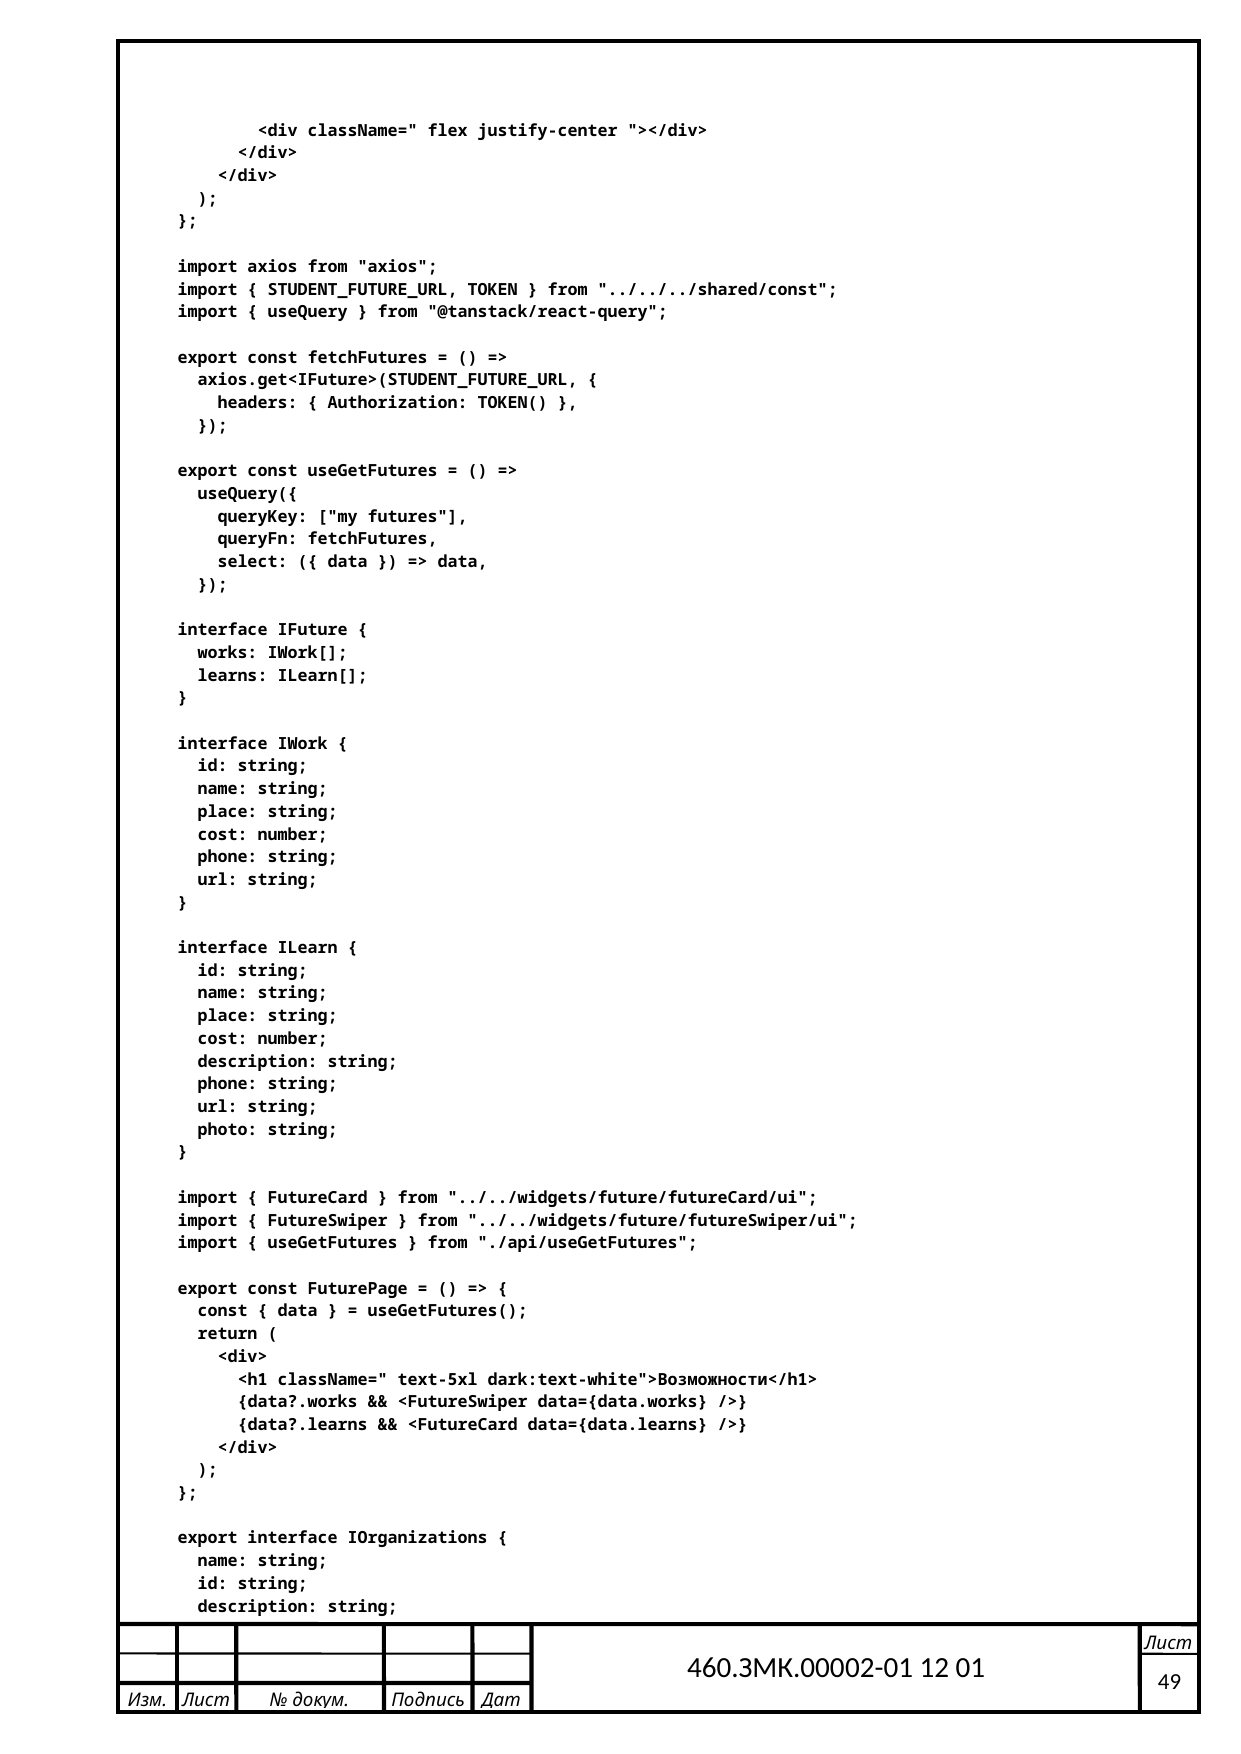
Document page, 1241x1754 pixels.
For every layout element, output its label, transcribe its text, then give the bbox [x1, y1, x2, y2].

text url: string; [177, 867, 1152, 890]
text </div> [177, 141, 1152, 163]
text queryKey: ["my futures"], [177, 504, 1152, 527]
text learns: ILearn[]; [177, 663, 1152, 686]
text <div> [177, 1344, 1152, 1367]
text queryFn: fetchFutures, [177, 527, 1152, 549]
text id: string; [177, 1571, 1152, 1594]
text }); [177, 413, 1152, 436]
text } [177, 890, 1152, 913]
text import axios from "axios"; [177, 254, 1152, 277]
text export const FuturePage = () => { [177, 1276, 1152, 1299]
text phone: string; [177, 845, 1152, 867]
text import { FutureSwiper } from "../../widgets/future/futureSwiper/ui"; [177, 1208, 1152, 1231]
text export const useGetFutures = () => [177, 459, 1152, 481]
text } [177, 1140, 1152, 1163]
text export interface IOrganizations { [177, 1526, 1152, 1549]
text name: string; [177, 1549, 1152, 1571]
text import { STUDENT_FUTURE_URL, TOKEN } from "../../../shared/const"; [177, 277, 1152, 300]
text headers: { Authorization: TOKEN() }, [177, 391, 1152, 413]
text export const fetchFutures = () => [177, 345, 1152, 368]
text name: string; [177, 981, 1152, 1004]
text cost: number; [177, 1026, 1152, 1049]
text works: IWork[]; [177, 640, 1152, 663]
text {data?.works && <FutureSwiper data={data.works} />} [177, 1390, 1152, 1412]
text }); [177, 572, 1152, 595]
text interface IFuture { [177, 618, 1152, 640]
text </div> [177, 1435, 1152, 1458]
text photo: string; [177, 1117, 1152, 1140]
text }; [177, 209, 1152, 232]
text useQuery({ [177, 481, 1152, 504]
text return ( [177, 1322, 1152, 1344]
text interface ILearn { [177, 936, 1152, 958]
text } [177, 686, 1152, 708]
text <div className=" flex justify-center "></div> [177, 118, 1152, 141]
text cost: number; [177, 822, 1152, 845]
text import { FutureCard } from "../../widgets/future/futureCard/ui"; [177, 1185, 1152, 1208]
text id: string; [177, 754, 1152, 777]
text id: string; [177, 958, 1152, 981]
text import { useQuery } from "@tanstack/react-query"; [177, 300, 1152, 322]
text }; [177, 1481, 1152, 1503]
text place: string; [177, 1004, 1152, 1026]
text axios.get<IFuture>(STUDENT_FUTURE_URL, { [177, 368, 1152, 391]
text phone: string; [177, 1072, 1152, 1094]
text url: string; [177, 1094, 1152, 1117]
text {data?.learns && <FutureCard data={data.learns} />} [177, 1412, 1152, 1435]
text ); [177, 186, 1152, 209]
text description: string; [177, 1049, 1152, 1072]
text import { useGetFutures } from "./api/useGetFutures"; [177, 1231, 1152, 1253]
text name: string; [177, 777, 1152, 799]
text description: string; [177, 1594, 1152, 1617]
text interface IWork { [177, 731, 1152, 754]
text place: string; [177, 799, 1152, 822]
text ); [177, 1458, 1152, 1481]
text </div> [177, 163, 1152, 186]
text <h1 className=" text-5xl dark:text-white">Возможности</h1> [177, 1367, 1152, 1390]
text select: ({ data }) => data, [177, 549, 1152, 572]
text const { data } = useGetFutures(); [177, 1299, 1152, 1322]
